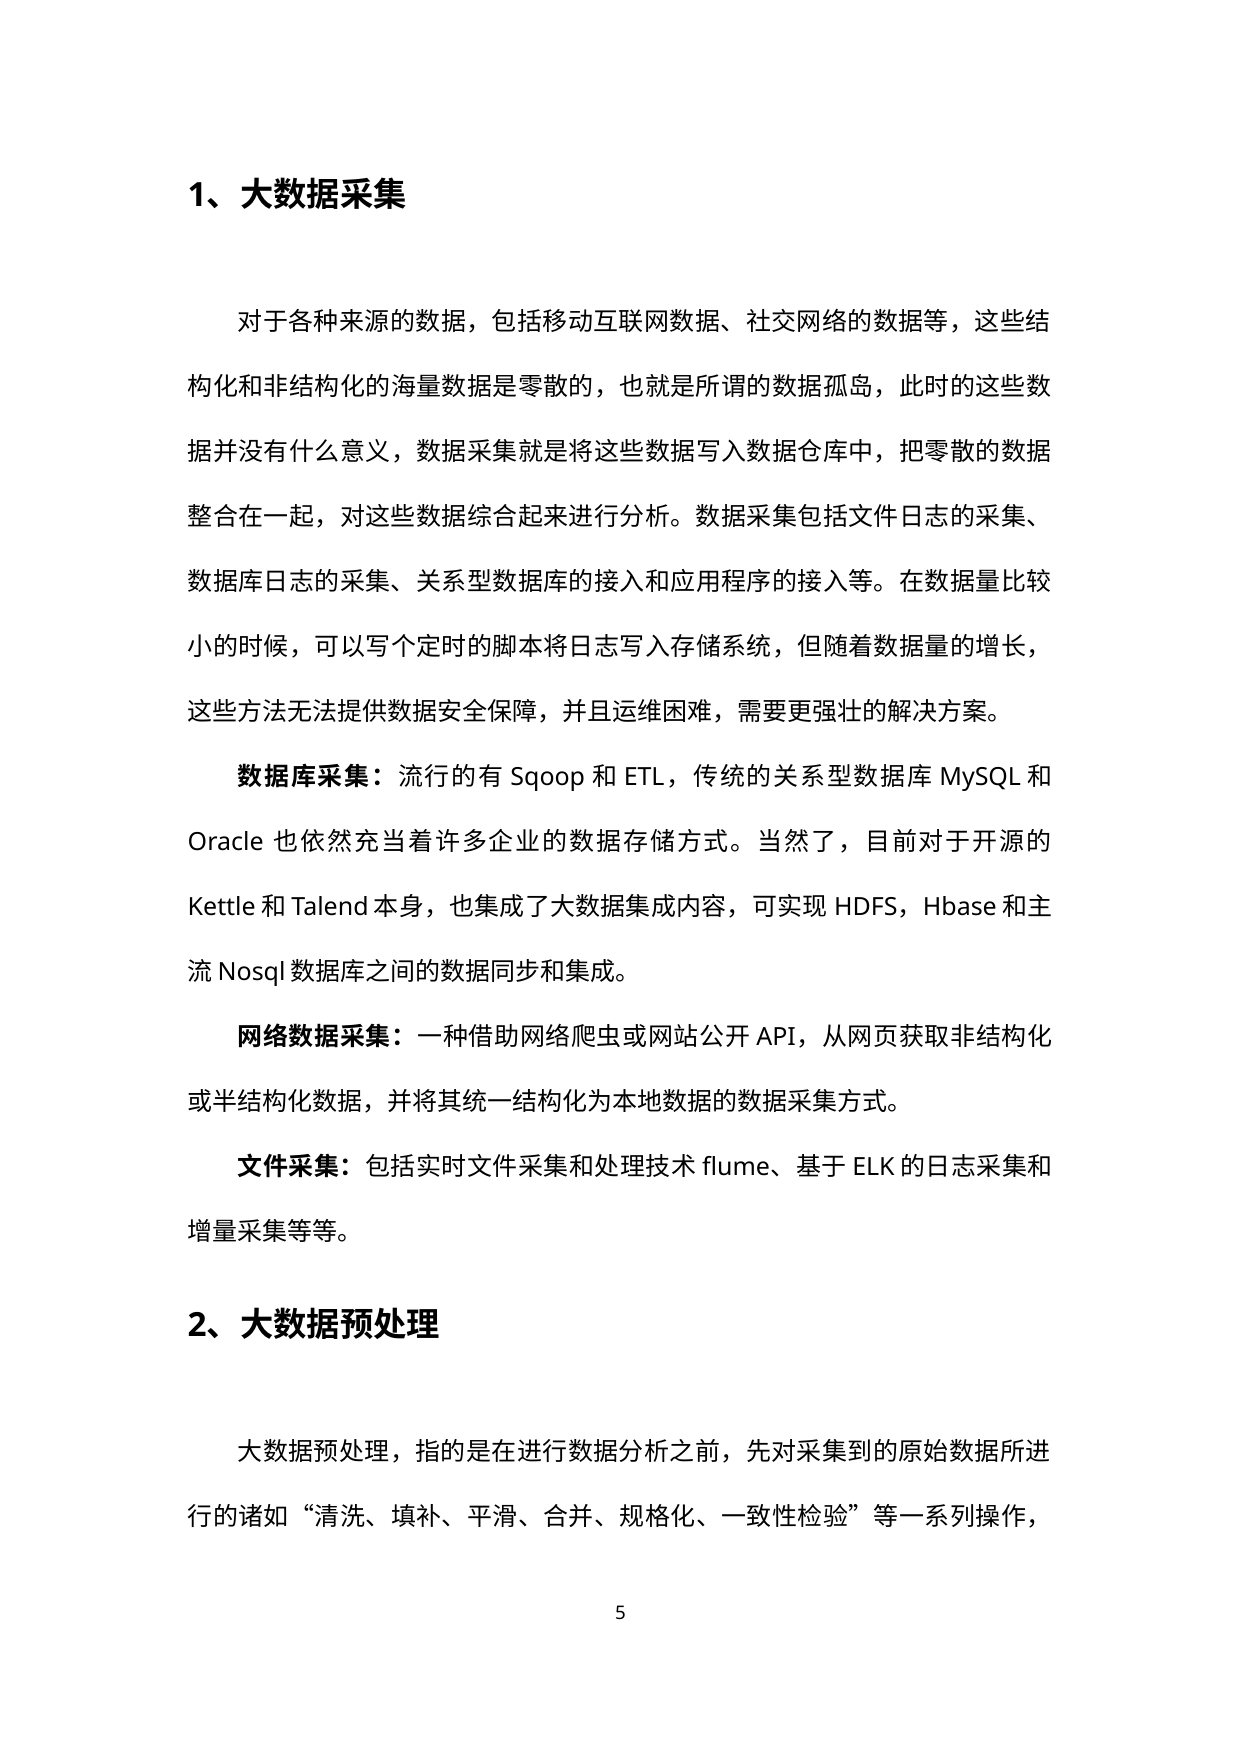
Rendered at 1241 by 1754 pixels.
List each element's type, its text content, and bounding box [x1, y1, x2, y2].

text 文件采集：包括实时文件采集和处理技术flume、基于ELK的日志采集和增量采集等等。 [187, 1132, 1053, 1262]
subtitle 2、大数据预处理 [187, 1289, 1053, 1354]
text 网络数据采集：一种借助网络爬虫或网站公开API，从网页获取非结构化或半结构化数据，并将其统一结构化为本地数据的数据采集方式。 [187, 1002, 1053, 1132]
text 对于各种来源的数据，包括移动互联网数据、社交网络的数据等，这些结构化和非结构化的海量数据是零散的，也就是所谓的数据孤岛，此时的这些数据并没有什么意义，数据采集就是将这些数据写入数据仓库中，把零散的数据整合在一起，对这些数据综合起来进行分析。数据采集包括文件日志的采集、数据库日志的采集、关系型数据库的接入和应用程序的接入等。在数据量比较小的时候，可以写个定时的脚本将日志写入存储系统，但随着数据量的增长，这些方法无法提供数据安全保障，并且运维困难，需要更强壮的解决方案。 [187, 287, 1053, 742]
subtitle 1、大数据采集 [187, 160, 1053, 225]
text 数据库采集：流行的有Sqoop和ETL，传统的关系型数据库MySQL和Oracle 也依然充当着许多企业的数据存储方式。当然了，目前对于开源的Kettle和Talend本身，也集成了大数据集成内容，可实现HDFS，Hbase和主流Nosql数据库之间的数据同步和集成。 [187, 742, 1053, 1002]
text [187, 1417, 1053, 1547]
